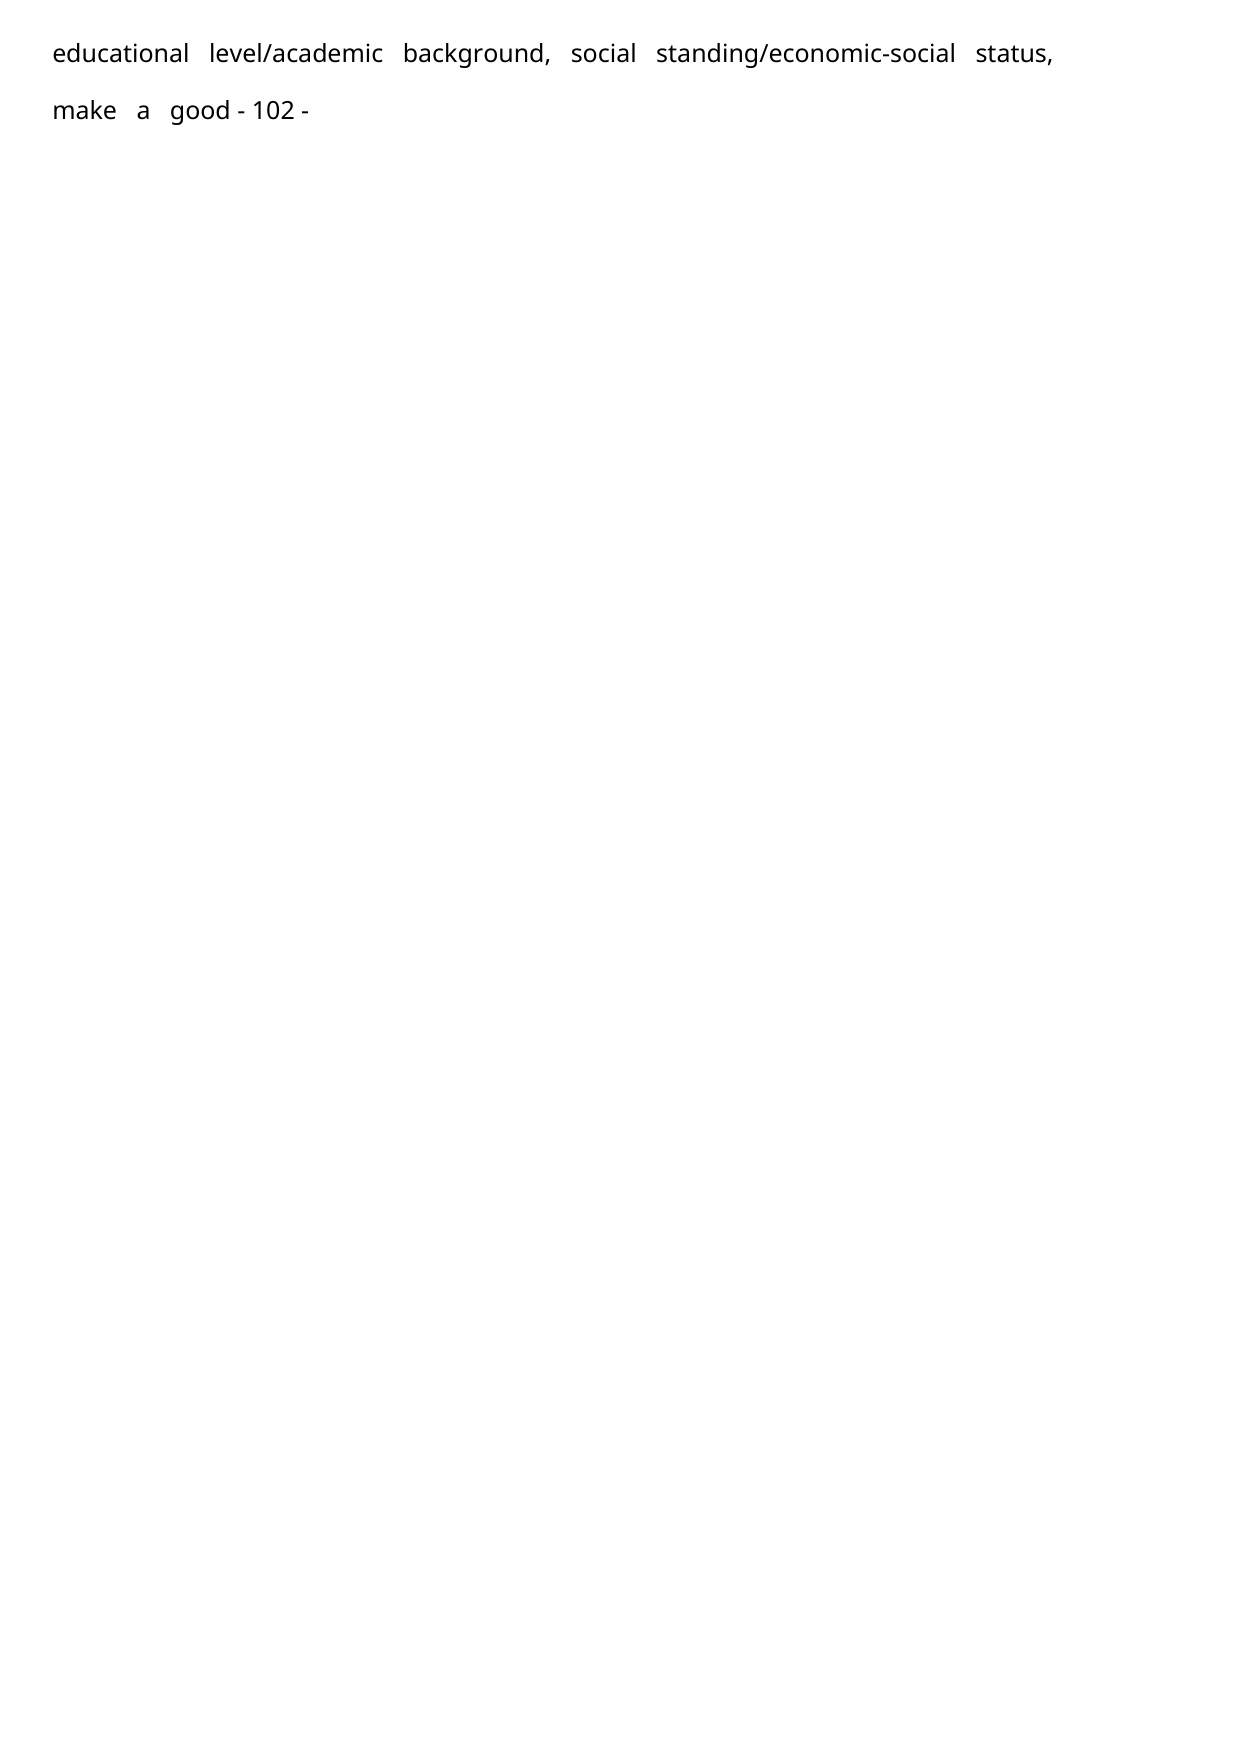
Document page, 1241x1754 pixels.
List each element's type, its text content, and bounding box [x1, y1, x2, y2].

text educational level/academic background, social standing/economic-social status, make a good - 102 - [52, 16, 1099, 131]
